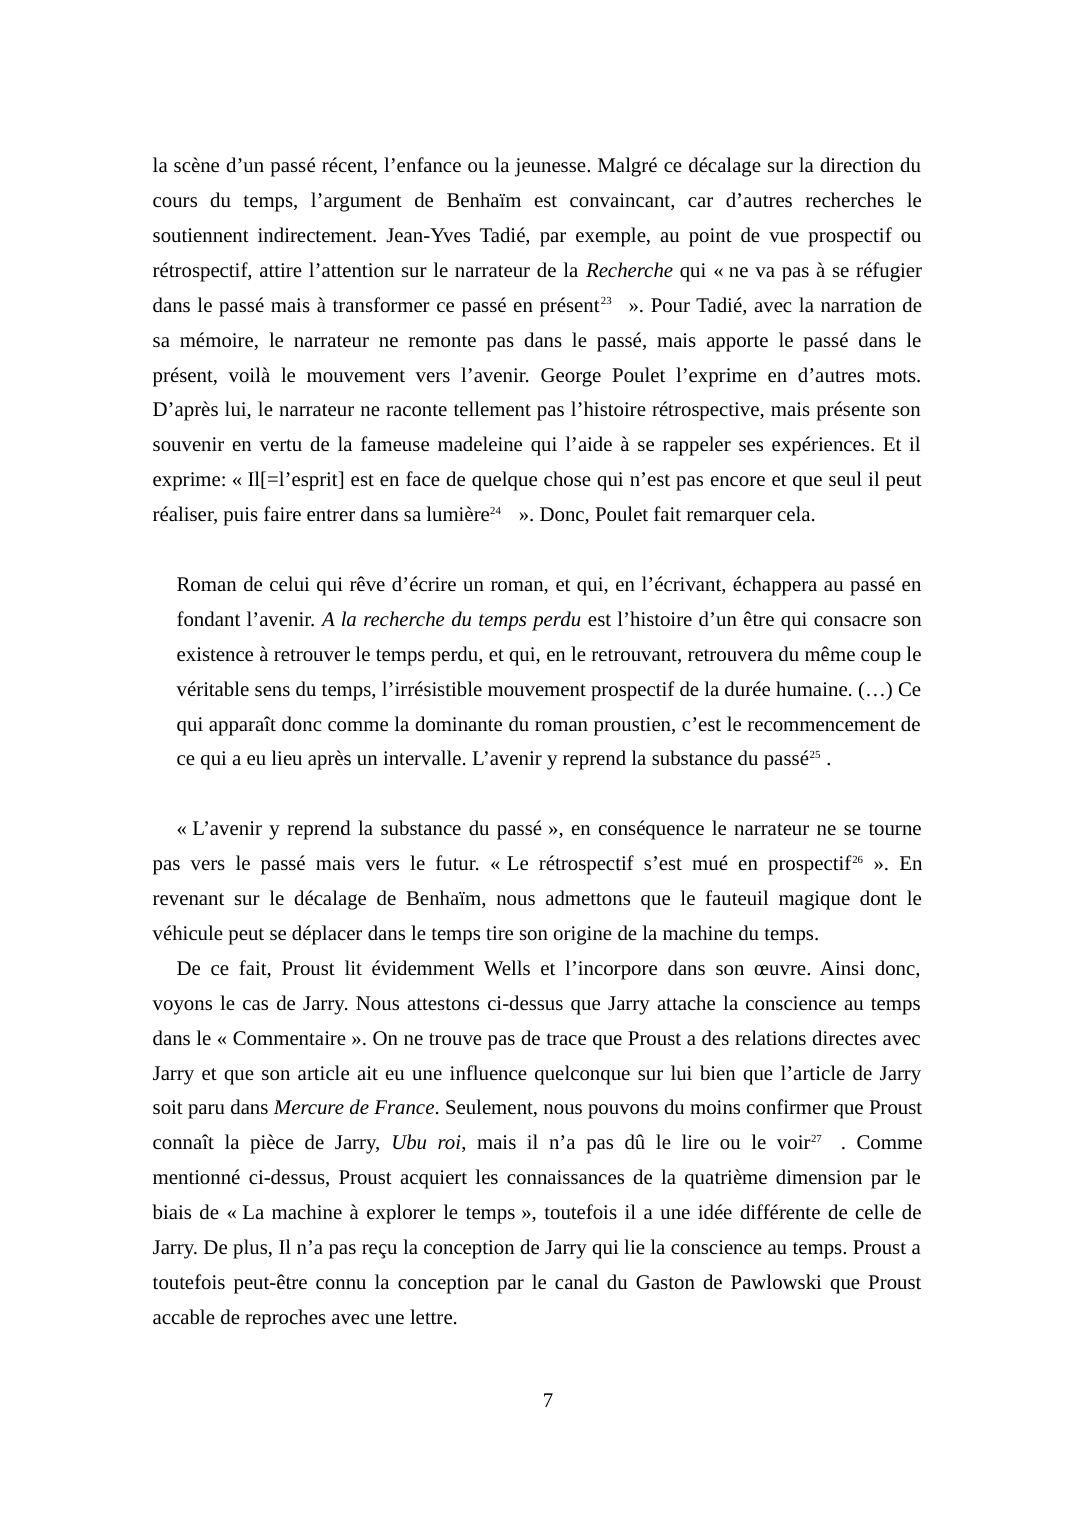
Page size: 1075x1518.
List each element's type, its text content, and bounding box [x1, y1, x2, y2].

text « L’avenir y reprend la substance du passé », en conséquence le narrateur ne se tourne pas vers le passé mais vers le futur. « Le rétrospectif s’est mué en prospectif ». En revenant sur le décalage de Benhaïm, nous admettons que le fauteuil magique dont le véhicule peut se déplacer dans le temps tire son origine de la machine du temps. [152, 811, 922, 950]
text Roman de celui qui rêve d’écrire un roman, et qui, en l’écrivant, échappera au passé en fondant l’avenir. A la recherche du temps perdu est l’histoire d’un être qui consacre son existence à retrouver le temps perdu, et qui, en le retrouvant, retrouvera du même coup le véritable sens du temps, l’irrésistible mouvement prospectif de la durée humaine. (…) Ce qui apparaît donc comme la dominante du roman proustien, c’est le recommencement de ce qui a eu lieu après un intervalle. L’avenir y reprend la substance du passé. [172, 566, 922, 776]
text De ce fait, Proust lit évidemment Wells et l’incorpore dans son œuvre. Ainsi donc, voyons le cas de Jarry. Nous attestons ci-dessus que Jarry attache la conscience au temps dans le « Commentaire ». On ne trouve pas de trace que Proust a des relations directes avec Jarry et que son article ait eu une influence quelconque sur lui bien que l’article de Jarry soit paru dans Mercure de France. Seulement, nous pouvons du moins confirmer que Proust connaît la pièce de Jarry, Ubu roi, mais il n’a pas dû le lire ou le voir. Comme mentionné ci-dessus, Proust acquiert les connaissances de la quatrième dimension par le biais de « La machine à explorer le temps », toutefois il a une idée différente de celle de Jarry. De plus, Il n’a pas reçu la conception de Jarry qui lie la conscience au temps. Proust a toutefois peut-être connu la conception par le canal du Gaston de Pawlowski que Proust accable de reproches avec une lettre. [152, 950, 922, 1334]
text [152, 148, 922, 532]
